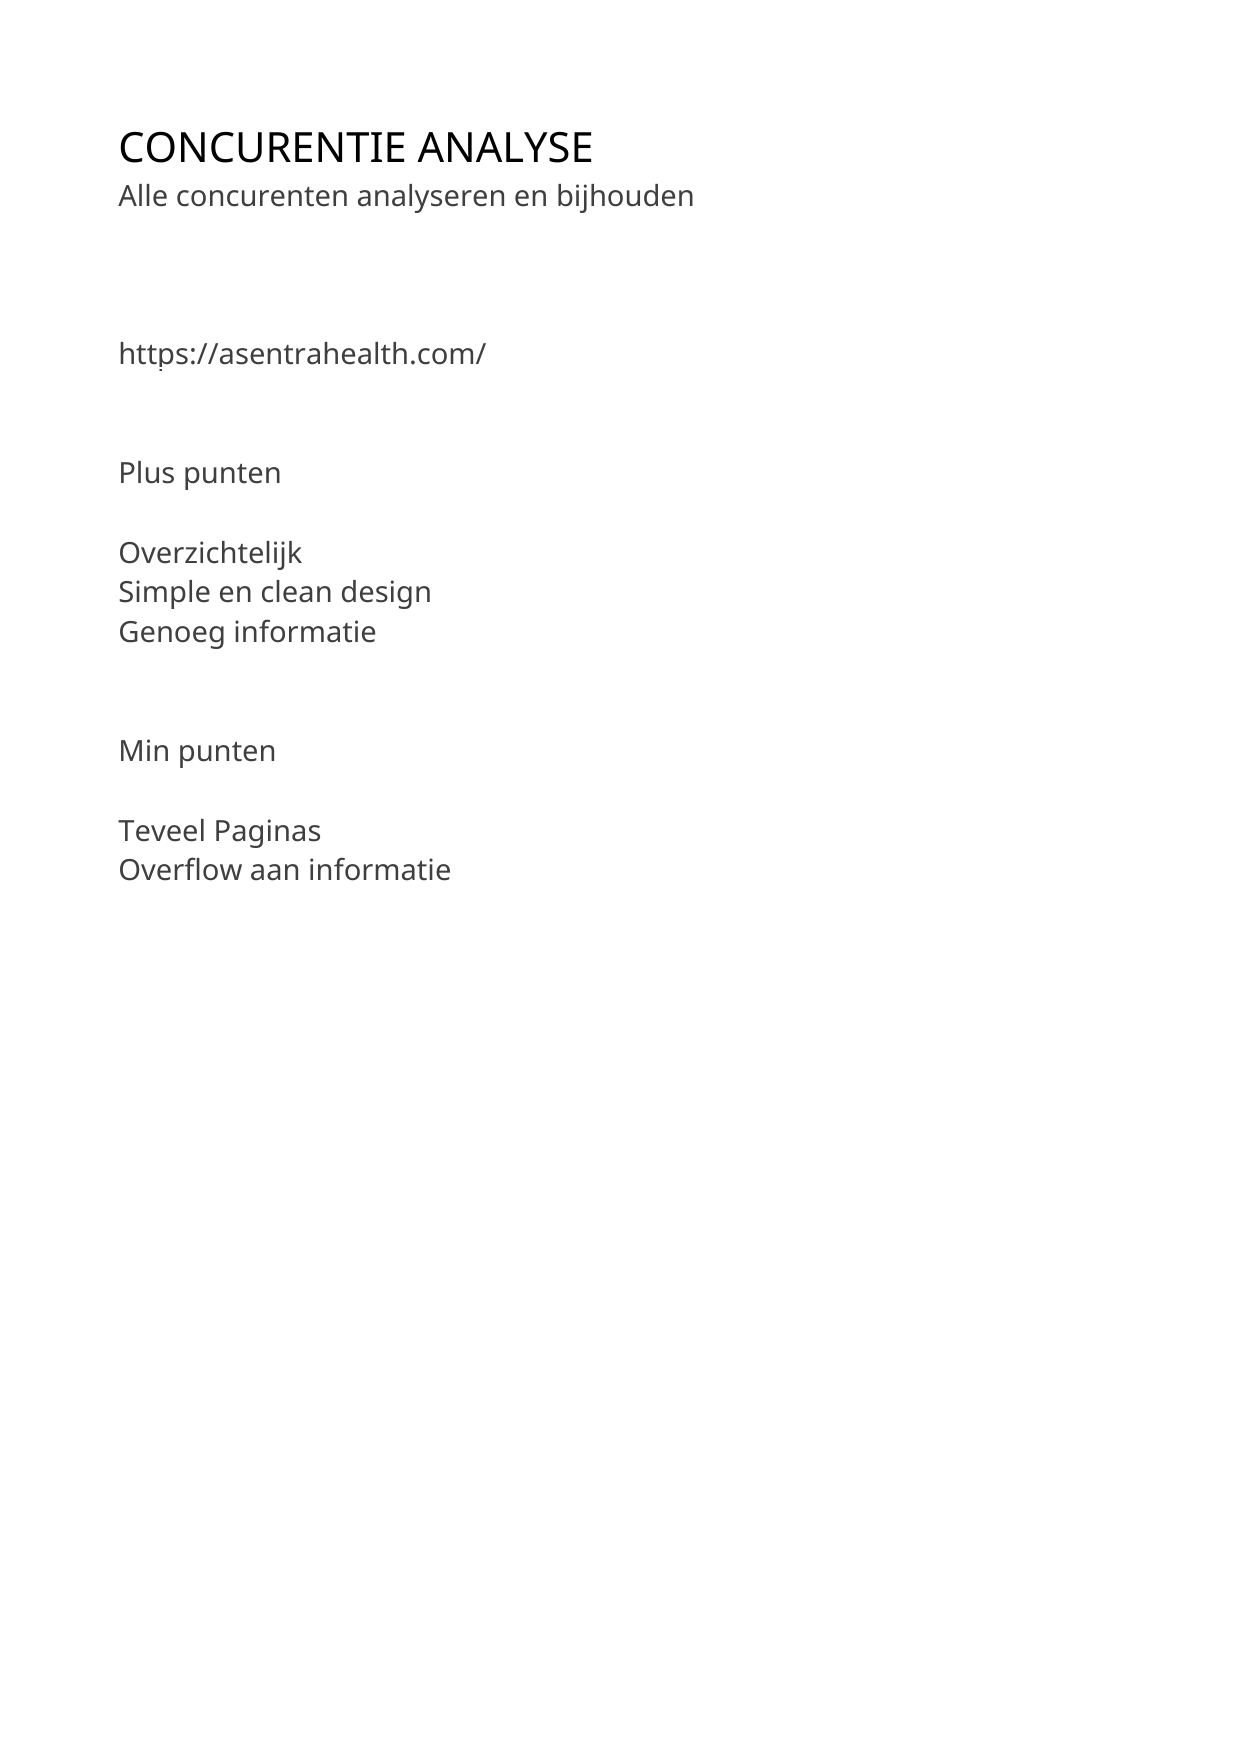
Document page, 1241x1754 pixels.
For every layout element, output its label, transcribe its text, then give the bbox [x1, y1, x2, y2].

text Plus punten [118, 453, 1122, 492]
text Min punten [118, 731, 1122, 770]
text CONCURENTIE ANALYSE [118, 118, 1122, 175]
text Genoeg informatie [118, 611, 1122, 651]
text Simple en clean design [118, 572, 1122, 611]
text Overflow aan informatie [118, 849, 1122, 889]
text Teveel Paginas [118, 810, 1122, 849]
text Alle concurenten analyseren en bijhouden [118, 175, 1122, 214]
text Overzichtelijk [118, 532, 1122, 572]
text https://asentrahealth.com/ [118, 334, 1122, 373]
